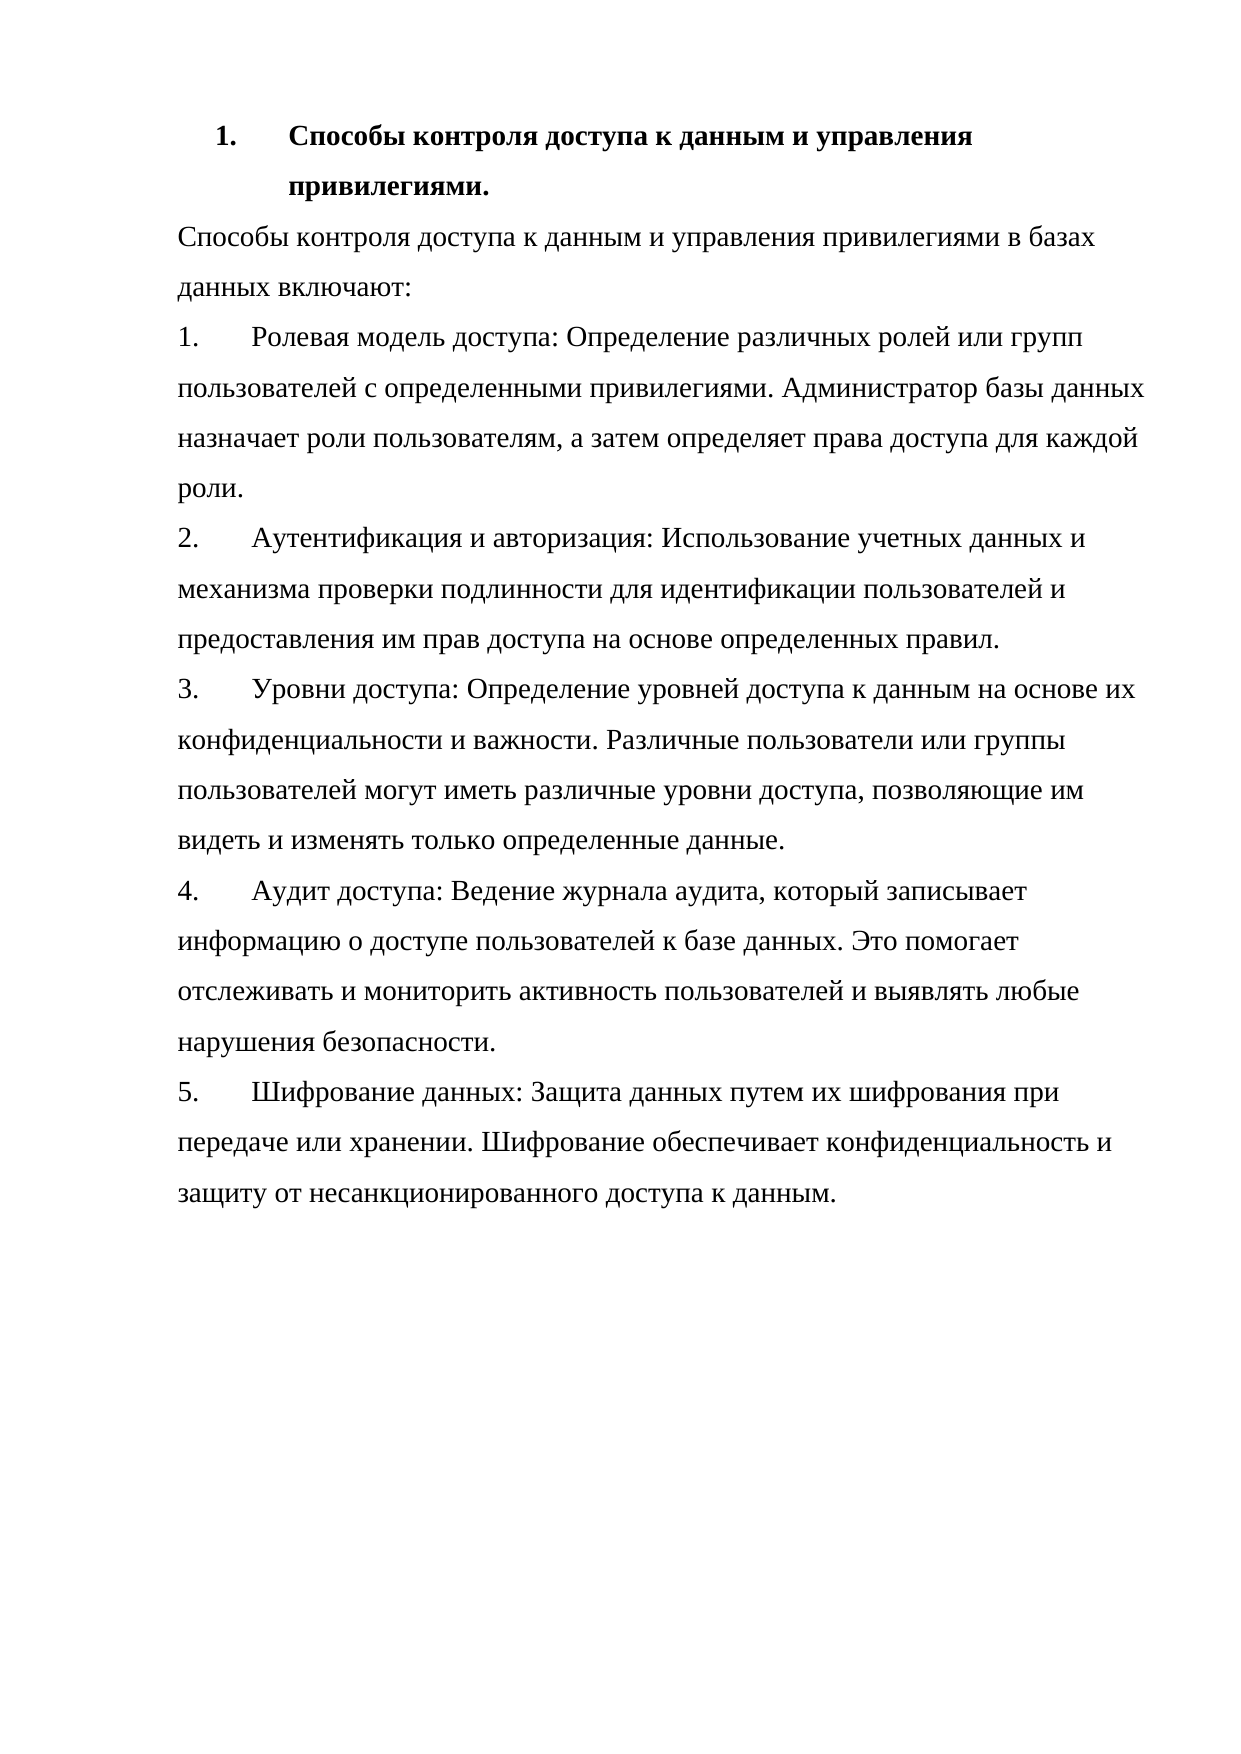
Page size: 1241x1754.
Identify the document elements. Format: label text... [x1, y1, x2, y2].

list Способы контроля доступа к данным и управления привилегиями. [215, 118, 1152, 202]
text 3. Уровни доступа: Определение уровней доступа к данным на основе их конфиденциальности и важности. Различные пользователи или группы пользователей могут иметь различные уровни доступа, позволяющие им видеть и изменять только определенные данные. [177, 672, 1152, 856]
text Способы контроля доступа к данным и управления привилегиями в базах данных включают: [177, 219, 1152, 303]
text 1. Ролевая модель доступа: Определение различных ролей или групп пользователей с определенными привилегиями. Администратор базы данных назначает роли пользователям, а затем определяет права доступа для каждой роли. [177, 319, 1152, 504]
text 2. Аутентификация и авторизация: Использование учетных данных и механизма проверки подлинности для идентификации пользователей и предоставления им прав доступа на основе определенных правил. [177, 521, 1152, 655]
text 4. Аудит доступа: Ведение журнала аудита, который записывает информацию о доступе пользователей к базе данных. Это помогает отслеживать и мониторить активность пользователей и выявлять любые нарушения безопасности. [177, 873, 1152, 1057]
text 5. Шифрование данных: Защита данных путем их шифрования при передаче или хранении. Шифрование обеспечивает конфиденциальность и защиту от несанкционированного доступа к данным. [177, 1074, 1152, 1208]
